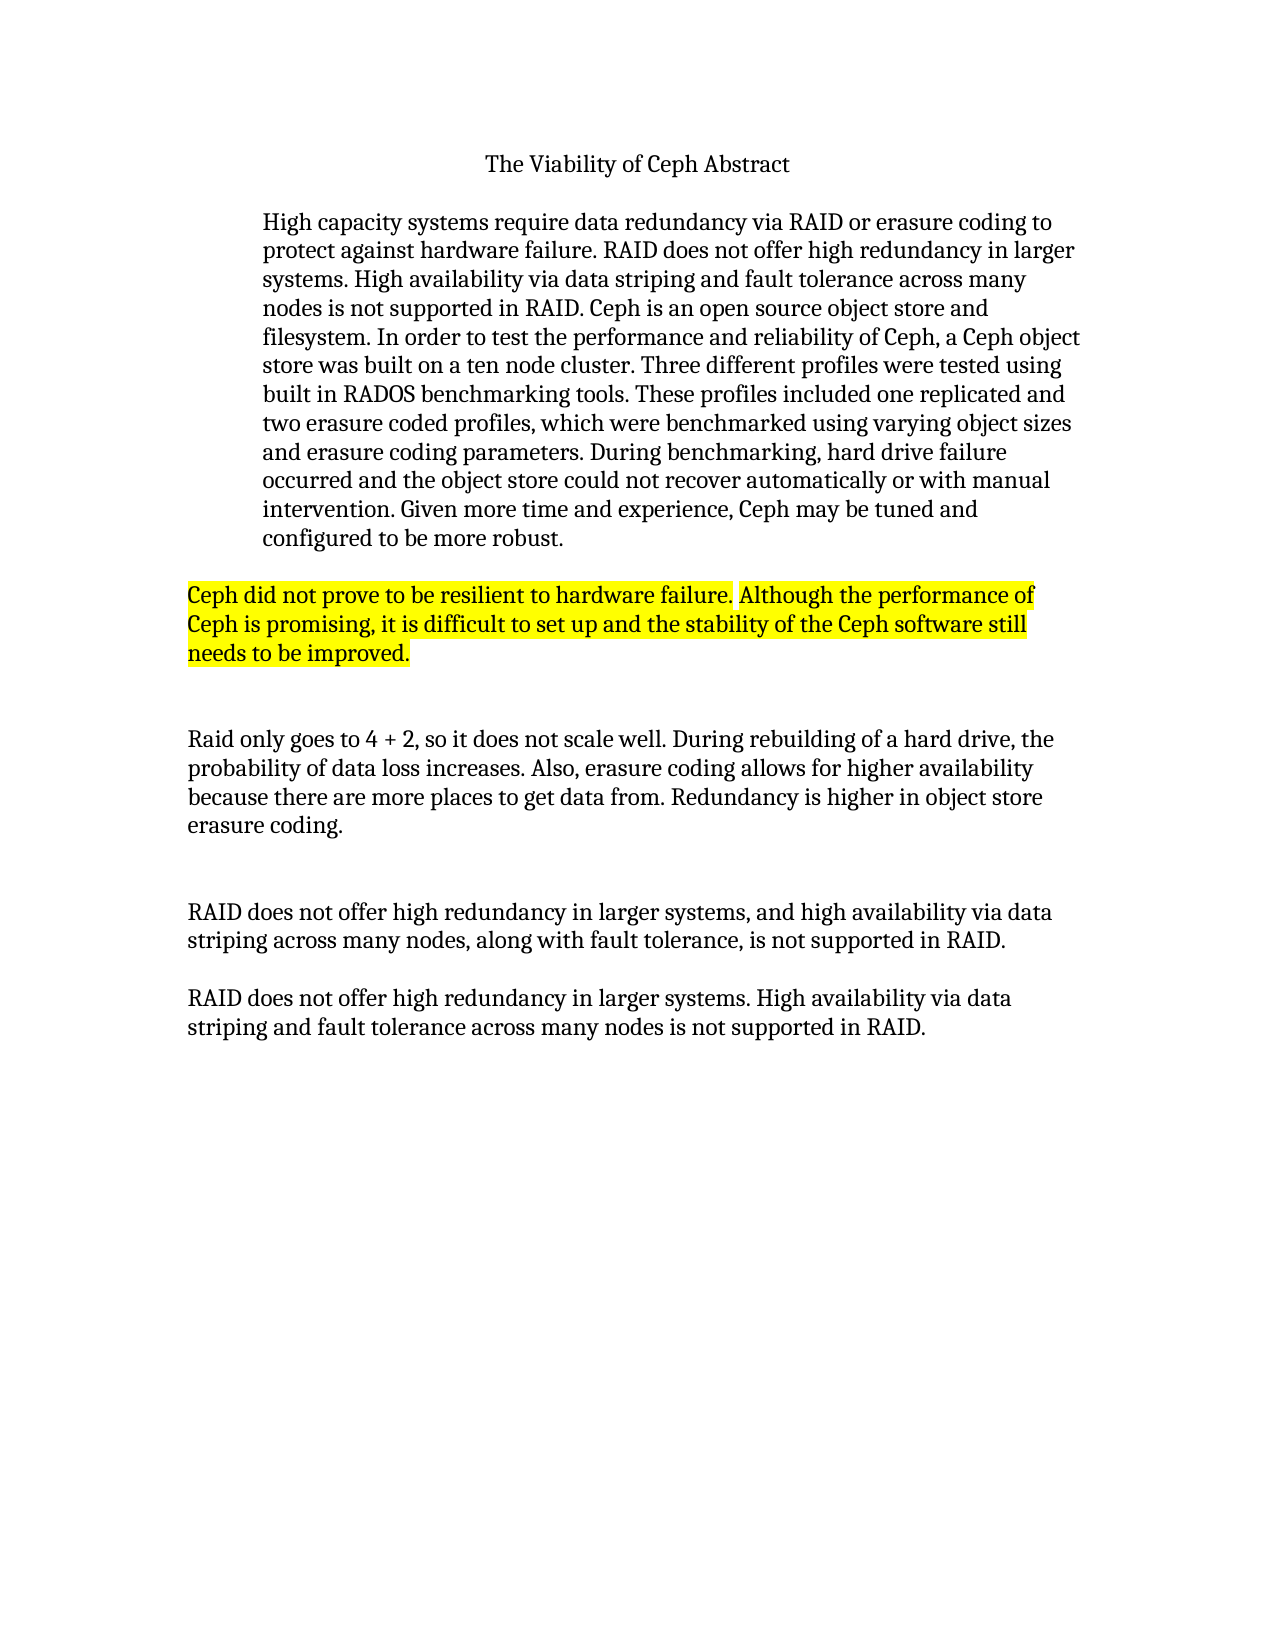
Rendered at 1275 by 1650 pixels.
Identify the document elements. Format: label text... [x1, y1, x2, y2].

text RAID does not offer high redundancy in larger systems, and high availability via data striping across many nodes, along with fault tolerance, is not supported in RAID. [187, 897, 1087, 955]
text High capacity systems require data redundancy via RAID or erasure coding to protect against hardware failure. RAID does not offer high redundancy in larger systems. High availability via data striping and fault tolerance across many nodes is not supported in RAID. Ceph is an open source object store and filesystem. In order to test the performance and reliability of Ceph, a Ceph object store was built on a ten node cluster. Three different profiles were tested using built in RADOS benchmarking tools. These profiles included one replicated and two erasure coded profiles, which were benchmarked using varying object sizes and erasure coding parameters. During benchmarking, hard drive failure occurred and the object store could not recover automatically or with manual intervention. Given more time and experience, Ceph may be tuned and configured to be more robust. [262, 207, 1087, 552]
text Raid only goes to 4 + 2, so it does not scale well. During rebuilding of a hard drive, the probability of data loss increases. Also, erasure coding allows for higher availability because there are more places to get data from. Redundancy is higher in object store erasure coding. [187, 725, 1087, 840]
text Ceph did not prove to be resilient to hardware failure. Although the performance of Ceph is promising, it is difficult to set up and the stability of the Ceph software still needs to be improved. [410, 581, 1087, 667]
text RAID does not offer high redundancy in larger systems. High availability via data striping and fault tolerance across many nodes is not supported in RAID. [187, 984, 1087, 1041]
text The Viability of Ceph Abstract [187, 150, 1087, 179]
